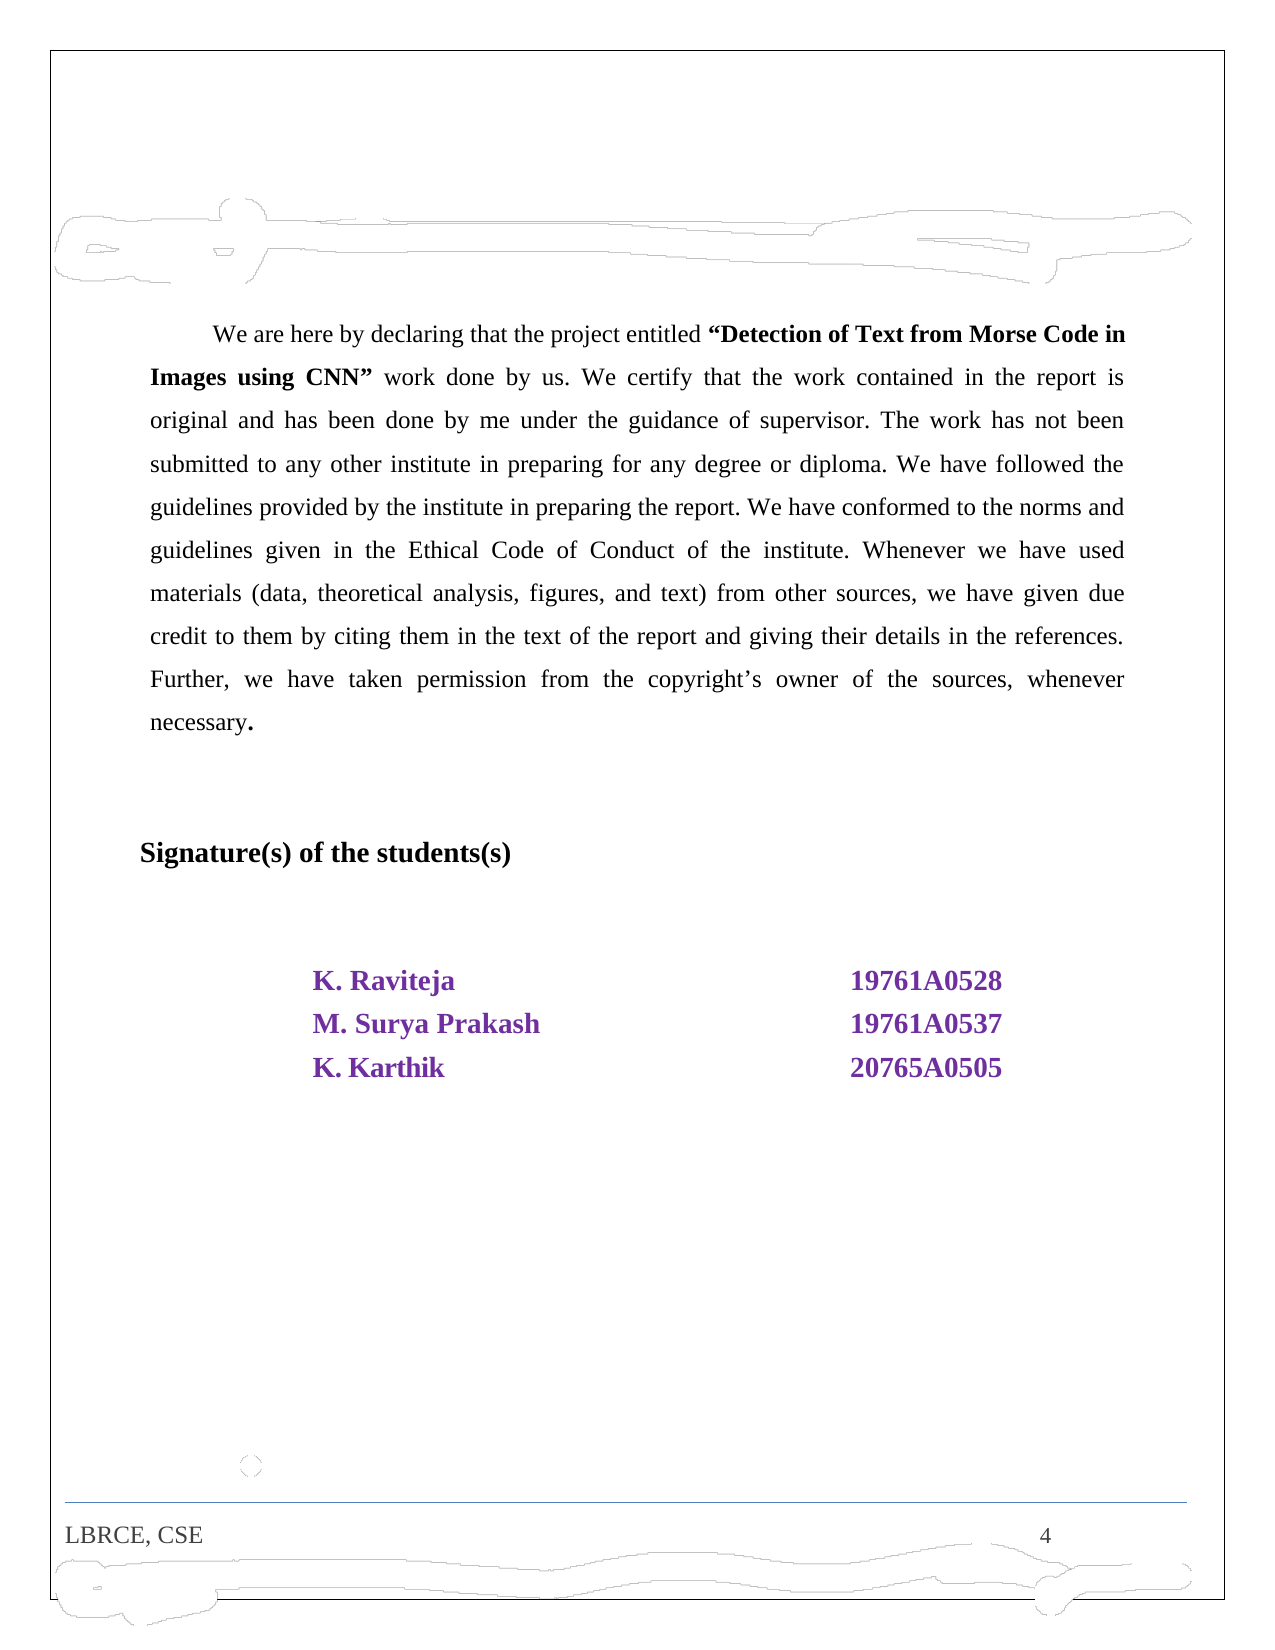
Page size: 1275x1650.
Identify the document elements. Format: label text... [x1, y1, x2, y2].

text M. Surya Prakash 19761A0537 [127, 1007, 1187, 1040]
picture [55, 1543, 1192, 1626]
text We are here by declaring that the project entitled “Detection of Text from Morse Code in Images using CNN” work done by us. We certify that the work contained in the report is original and has been done by me under the guidance of supervisor. The work has not been submitted to any other institute in preparing for any degree or diploma. We have followed the guidelines provided by the institute in preparing the report. We have conformed to the norms and guidelines given in the Ethical Code of Conduct of the institute. Whenever we have used materials (data, theoretical analysis, figures, and text) from other sources, we have given due credit to them by citing them in the text of the report and giving their details in the references. Further, we have taken permission from the copyright’s owner of the sources, whenever necessary. [150, 319, 1126, 736]
picture [240, 1455, 262, 1477]
text K. Karthik 20765A0505 [127, 1050, 1187, 1084]
text K. Raviteja 19761A0528 [127, 963, 1187, 997]
picture [54, 198, 1192, 284]
subtitle Signature(s) of the students(s) [139, 835, 1187, 868]
